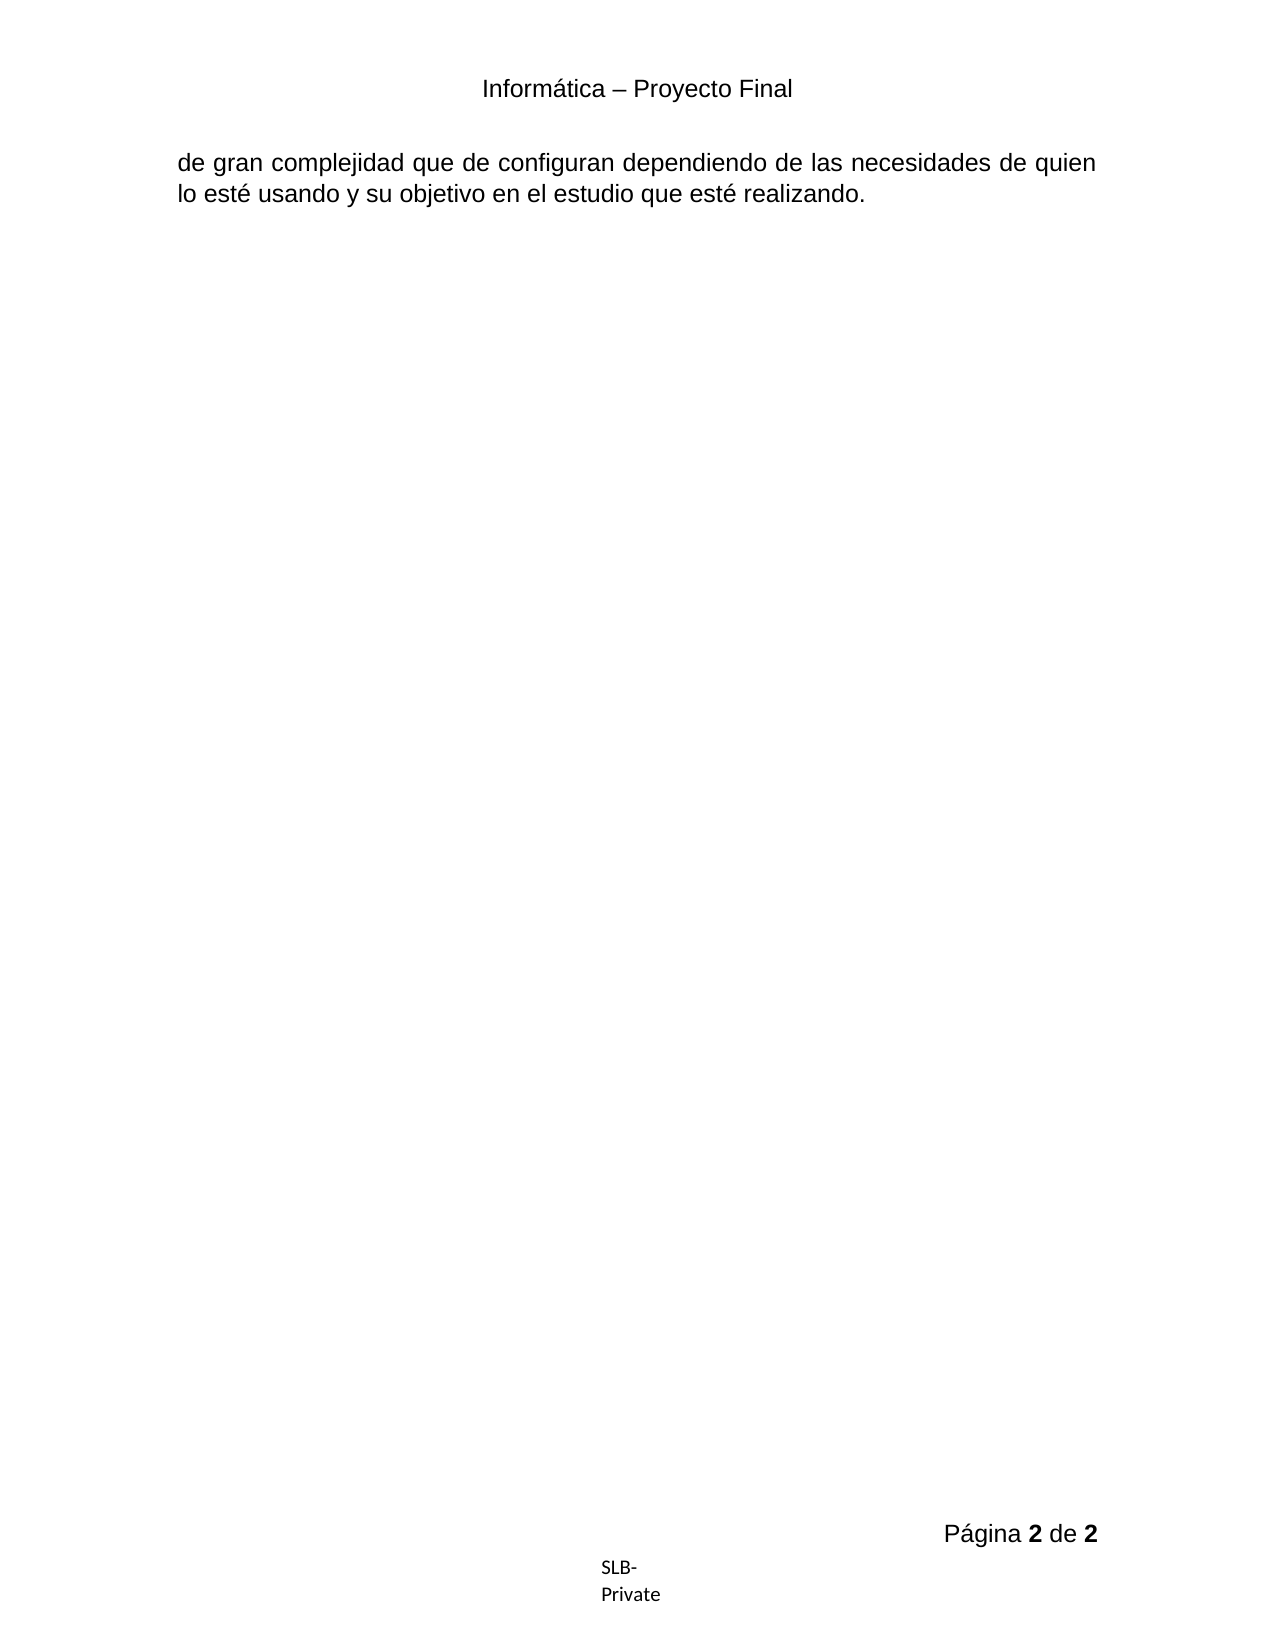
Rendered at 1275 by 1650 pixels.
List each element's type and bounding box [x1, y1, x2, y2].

text [177, 148, 1098, 207]
